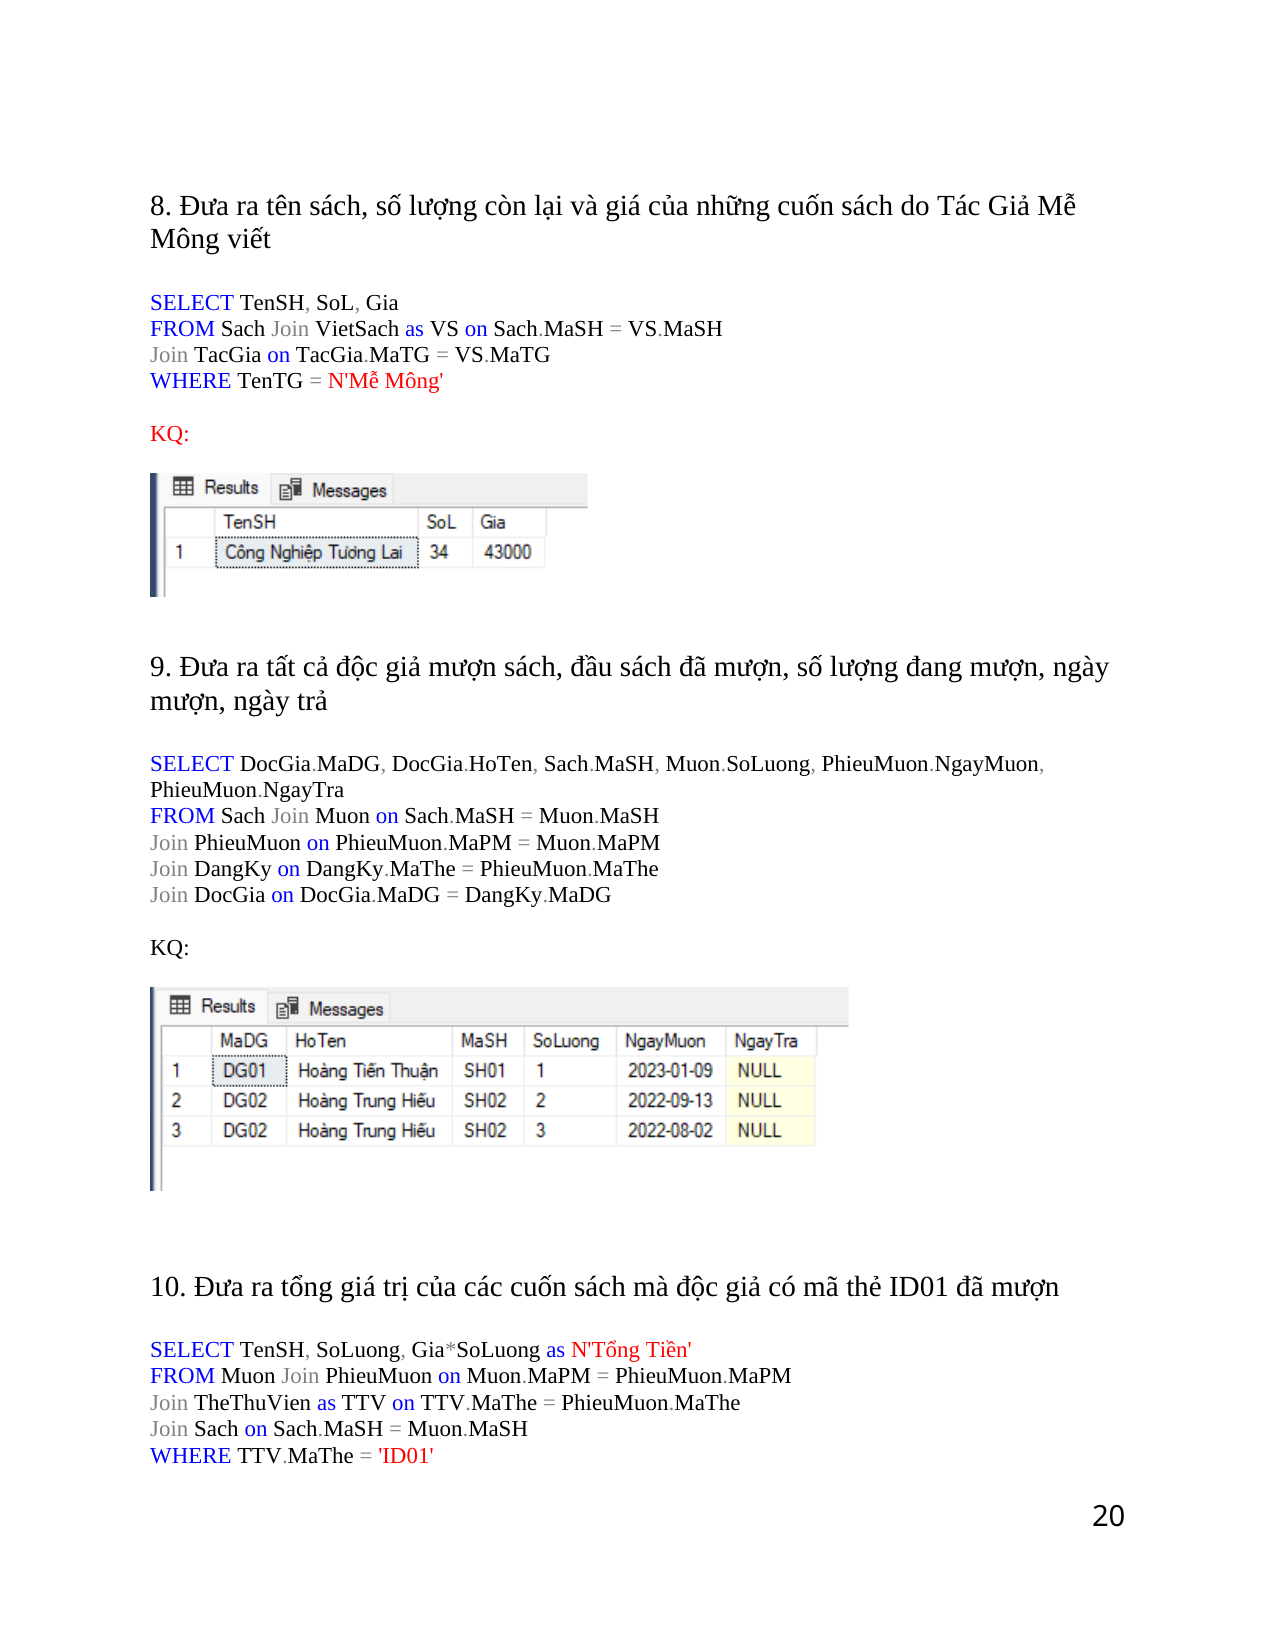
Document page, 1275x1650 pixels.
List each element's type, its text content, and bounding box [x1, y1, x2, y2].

text Join DangKy on DangKy.MaThe = PhieuMuon.MaThe [150, 855, 1125, 882]
text KQ: [150, 420, 1125, 447]
text SELECT TenSH, SoL, Gia [150, 288, 1125, 315]
text Join TacGia on TacGia.MaTG = VS.MaTG [150, 341, 1125, 368]
text FROM Sach Join VietSach as VS on Sach.MaSH = VS.MaSH [150, 315, 1125, 341]
text Join DocGia on DocGia.MaDG = DangKy.MaDG [150, 882, 1125, 908]
text 9. Đưa ra tất cả độc giả mượn sách, đầu sách đã mượn, số lượng đang mượn, ngày mượn, ngày trả [150, 649, 1125, 716]
picture [150, 473, 588, 597]
picture [150, 987, 849, 1191]
text FROM Sach Join Muon on Sach.MaSH = Muon.MaSH [150, 802, 1125, 829]
text WHERE TTV.MaThe = 'ID01' [150, 1442, 1125, 1468]
text 10. Đưa ra tổng giá trị của các cuốn sách mà độc giả có mã thẻ ID01 đã mượn [150, 1269, 1125, 1303]
text Join TheThuVien as TTV on TTV.MaThe = PhieuMuon.MaThe [150, 1389, 1125, 1415]
text FROM Muon Join PhieuMuon on Muon.MaPM = PhieuMuon.MaPM [150, 1363, 1125, 1389]
text WHERE TenTG = N'Mễ Mông' [150, 368, 1125, 394]
text SELECT TenSH, SoLuong, Gia*SoLuong as N'Tổng Tiền' [150, 1336, 1125, 1363]
text KQ: [150, 934, 1125, 961]
text SELECT DocGia.MaDG, DocGia.HoTen, Sach.MaSH, Muon.SoLuong, PhieuMuon.NgayMuon, PhieuMuon.NgayTra [150, 750, 1125, 802]
text 8. Đưa ra tên sách, số lượng còn lại và giá của những cuốn sách do Tác Giả Mễ Mông viết [150, 188, 1125, 255]
text Join Sach on Sach.MaSH = Muon.MaSH [150, 1415, 1125, 1442]
text Join PhieuMuon on PhieuMuon.MaPM = Muon.MaPM [150, 829, 1125, 855]
